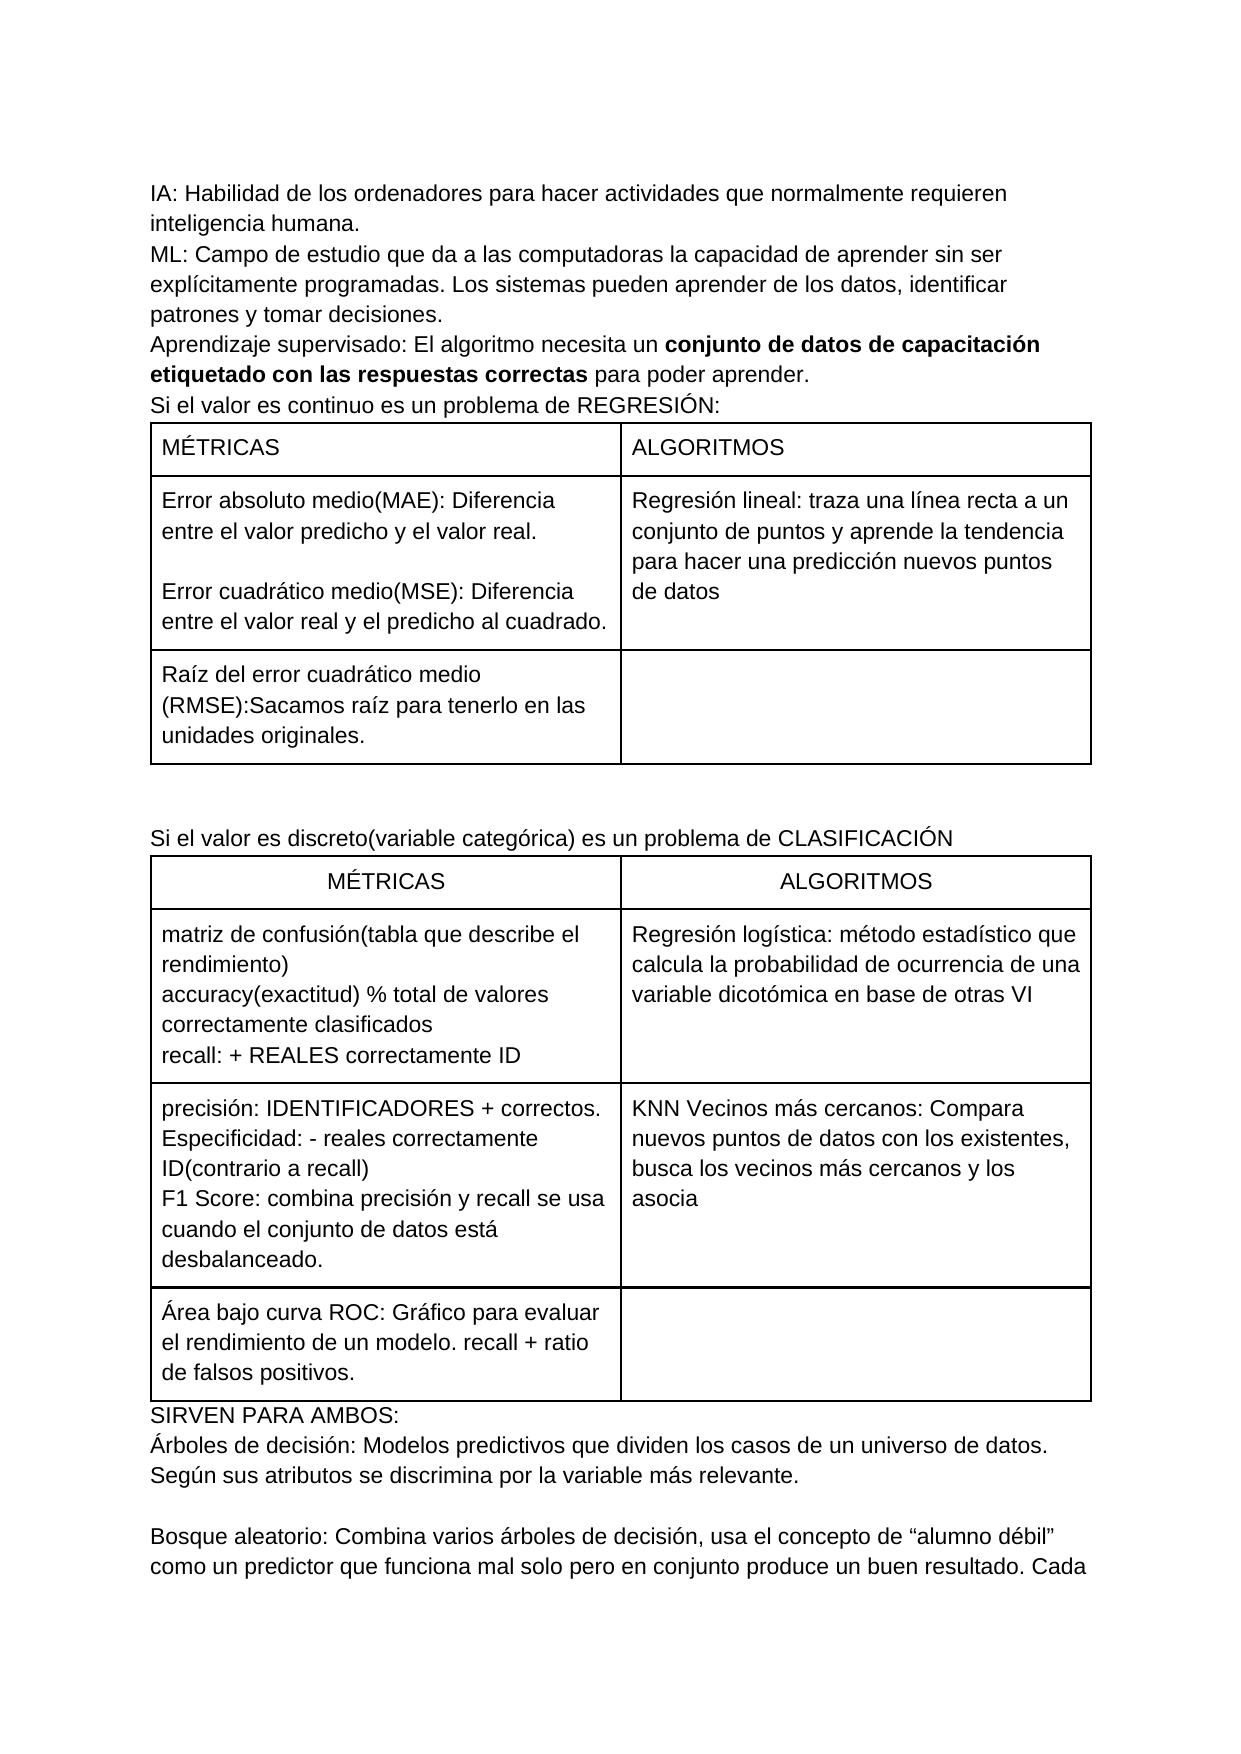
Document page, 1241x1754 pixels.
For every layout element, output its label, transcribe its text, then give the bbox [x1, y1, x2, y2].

table_cell KNN Vecinos más cercanos: Compara nuevos puntos de datos con los existentes, busca los vecinos más cercanos y los asocia [622, 1084, 1090, 1286]
table_cell [622, 651, 1090, 762]
table_cell Error absoluto medio(MAE): Diferencia entre el valor predicho y el valor real. Error cuadrático medio(MSE): Diferencia entre el valor real y el predicho al cuadrado. [152, 477, 620, 649]
table_cell Regresión lineal: traza una línea recta a un conjunto de puntos y aprende la tendencia para hacer una predicción nuevos puntos de datos [622, 477, 1090, 649]
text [150, 1523, 1090, 1579]
text IA: Habilidad de los ordenadores para hacer actividades que normalmente requieren inteligencia humana. [150, 180, 1090, 237]
text SIRVEN PARA AMBOS: [150, 1402, 1090, 1428]
text Aprendizaje supervisado: El algoritmo necesita un conjunto de datos de capacitación etiquetado con las respuestas correctas para poder aprender. [150, 331, 1090, 388]
text ML: Campo de estudio que da a las computadoras la capacidad de aprender sin ser explícitamente programadas. Los sistemas pueden aprender de los datos, identificar patrones y tomar decisiones. [150, 241, 1090, 327]
table_cell Área bajo curva ROC: Gráfico para evaluar el rendimiento de un modelo. recall + ratio de falsos positivos. [152, 1289, 620, 1400]
table_cell matriz de confusión(tabla que describe el rendimiento) accuracy(exactitud) % total de valores correctamente clasificados recall: + REALES correctamente ID [152, 910, 620, 1082]
table_cell precisión: IDENTIFICADORES + correctos. Especificidad: - reales correctamente ID(contrario a recall) F1 Score: combina precisión y recall se usa cuando el conjunto de datos está desbalanceado. [152, 1084, 620, 1286]
table_header MÉTRICAS [152, 857, 620, 908]
text Si el valor es discreto(variable categórica) es un problema de CLASIFICACIÓN [150, 825, 1090, 851]
table_cell [622, 1289, 1090, 1400]
table_cell Raíz del error cuadrático medio (RMSE):Sacamos raíz para tenerlo en las unidades originales. [152, 651, 620, 762]
table_header ALGORITMOS [622, 857, 1090, 908]
table_cell Regresión logística: método estadístico que calcula la probabilidad de ocurrencia de una variable dicotómica en base de otras VI [622, 910, 1090, 1082]
table_header ALGORITMOS [622, 424, 1090, 475]
table_header MÉTRICAS [152, 424, 620, 475]
text Árboles de decisión: Modelos predictivos que dividen los casos de un universo de datos. Según sus atributos se discrimina por la variable más relevante. [150, 1432, 1090, 1489]
text Si el valor es continuo es un problema de REGRESIÓN: [150, 392, 1090, 418]
